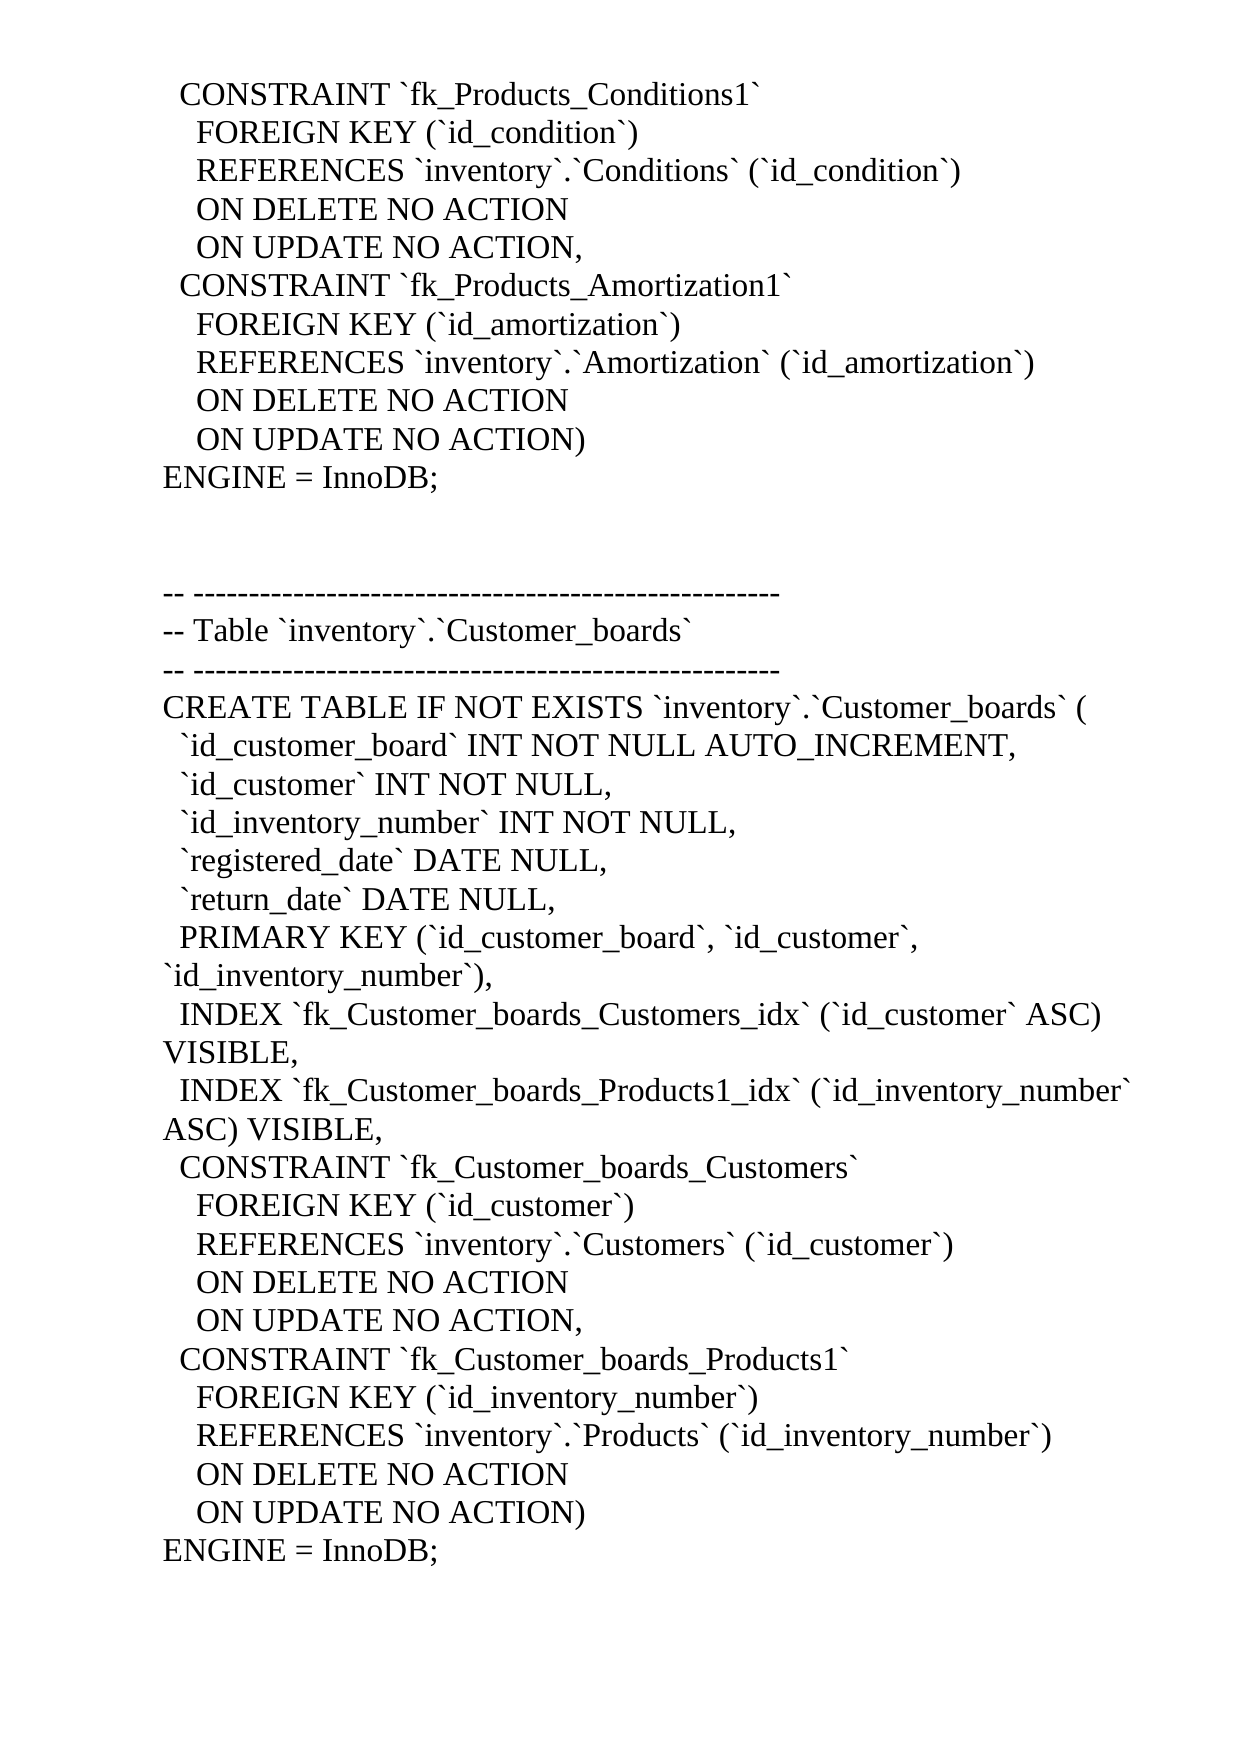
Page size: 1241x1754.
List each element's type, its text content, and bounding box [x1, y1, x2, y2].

text INDEX `fk_Customer_boards_Customers_idx` (`id_customer` ASC) VISIBLE, [162, 994, 1167, 1071]
text ON DELETE NO ACTION [162, 381, 1167, 419]
text `id_customer` INT NOT NULL, [162, 764, 1167, 802]
text -- Table `inventory`.`Customer_boards` [162, 611, 1167, 649]
text `registered_date` DATE NULL, [162, 841, 1167, 879]
text ON UPDATE NO ACTION) [162, 419, 1167, 457]
text `id_inventory_number` INT NOT NULL, [162, 802, 1167, 841]
text ENGINE = InnoDB; [162, 457, 1167, 496]
text ON UPDATE NO ACTION) [162, 1492, 1167, 1531]
text REFERENCES `inventory`.`Amortization` (`id_amortization`) [162, 342, 1167, 381]
text ON DELETE NO ACTION [162, 1262, 1167, 1301]
text ON DELETE NO ACTION [162, 1454, 1167, 1492]
text -- ----------------------------------------------------- [162, 572, 1167, 611]
text -- ----------------------------------------------------- [162, 649, 1167, 687]
text FOREIGN KEY (`id_amortization`) [162, 304, 1167, 342]
text CONSTRAINT `fk_Products_Amortization1` [162, 266, 1167, 304]
text ON UPDATE NO ACTION, [162, 1301, 1167, 1339]
text `return_date` DATE NULL, [162, 879, 1167, 917]
text CONSTRAINT `fk_Customer_boards_Products1` [162, 1339, 1167, 1377]
text CONSTRAINT `fk_Customer_boards_Customers` [162, 1147, 1167, 1186]
text CREATE TABLE IF NOT EXISTS `inventory`.`Customer_boards` ( [162, 687, 1167, 726]
text FOREIGN KEY (`id_inventory_number`) [162, 1377, 1167, 1416]
text ON DELETE NO ACTION [162, 189, 1167, 227]
text ON UPDATE NO ACTION, [162, 227, 1167, 266]
text CONSTRAINT `fk_Products_Conditions1` [162, 74, 1167, 112]
text INDEX `fk_Customer_boards_Products1_idx` (`id_inventory_number` ASC) VISIBLE, [162, 1071, 1167, 1147]
text FOREIGN KEY (`id_customer`) [162, 1186, 1167, 1224]
text REFERENCES `inventory`.`Conditions` (`id_condition`) [162, 151, 1167, 189]
text FOREIGN KEY (`id_condition`) [162, 112, 1167, 151]
text REFERENCES `inventory`.`Customers` (`id_customer`) [162, 1224, 1167, 1262]
text REFERENCES `inventory`.`Products` (`id_inventory_number`) [162, 1416, 1167, 1454]
text ENGINE = InnoDB; [162, 1531, 1167, 1569]
text PRIMARY KEY (`id_customer_board`, `id_customer`, `id_inventory_number`), [162, 917, 1167, 994]
text `id_customer_board` INT NOT NULL AUTO_INCREMENT, [162, 726, 1167, 764]
